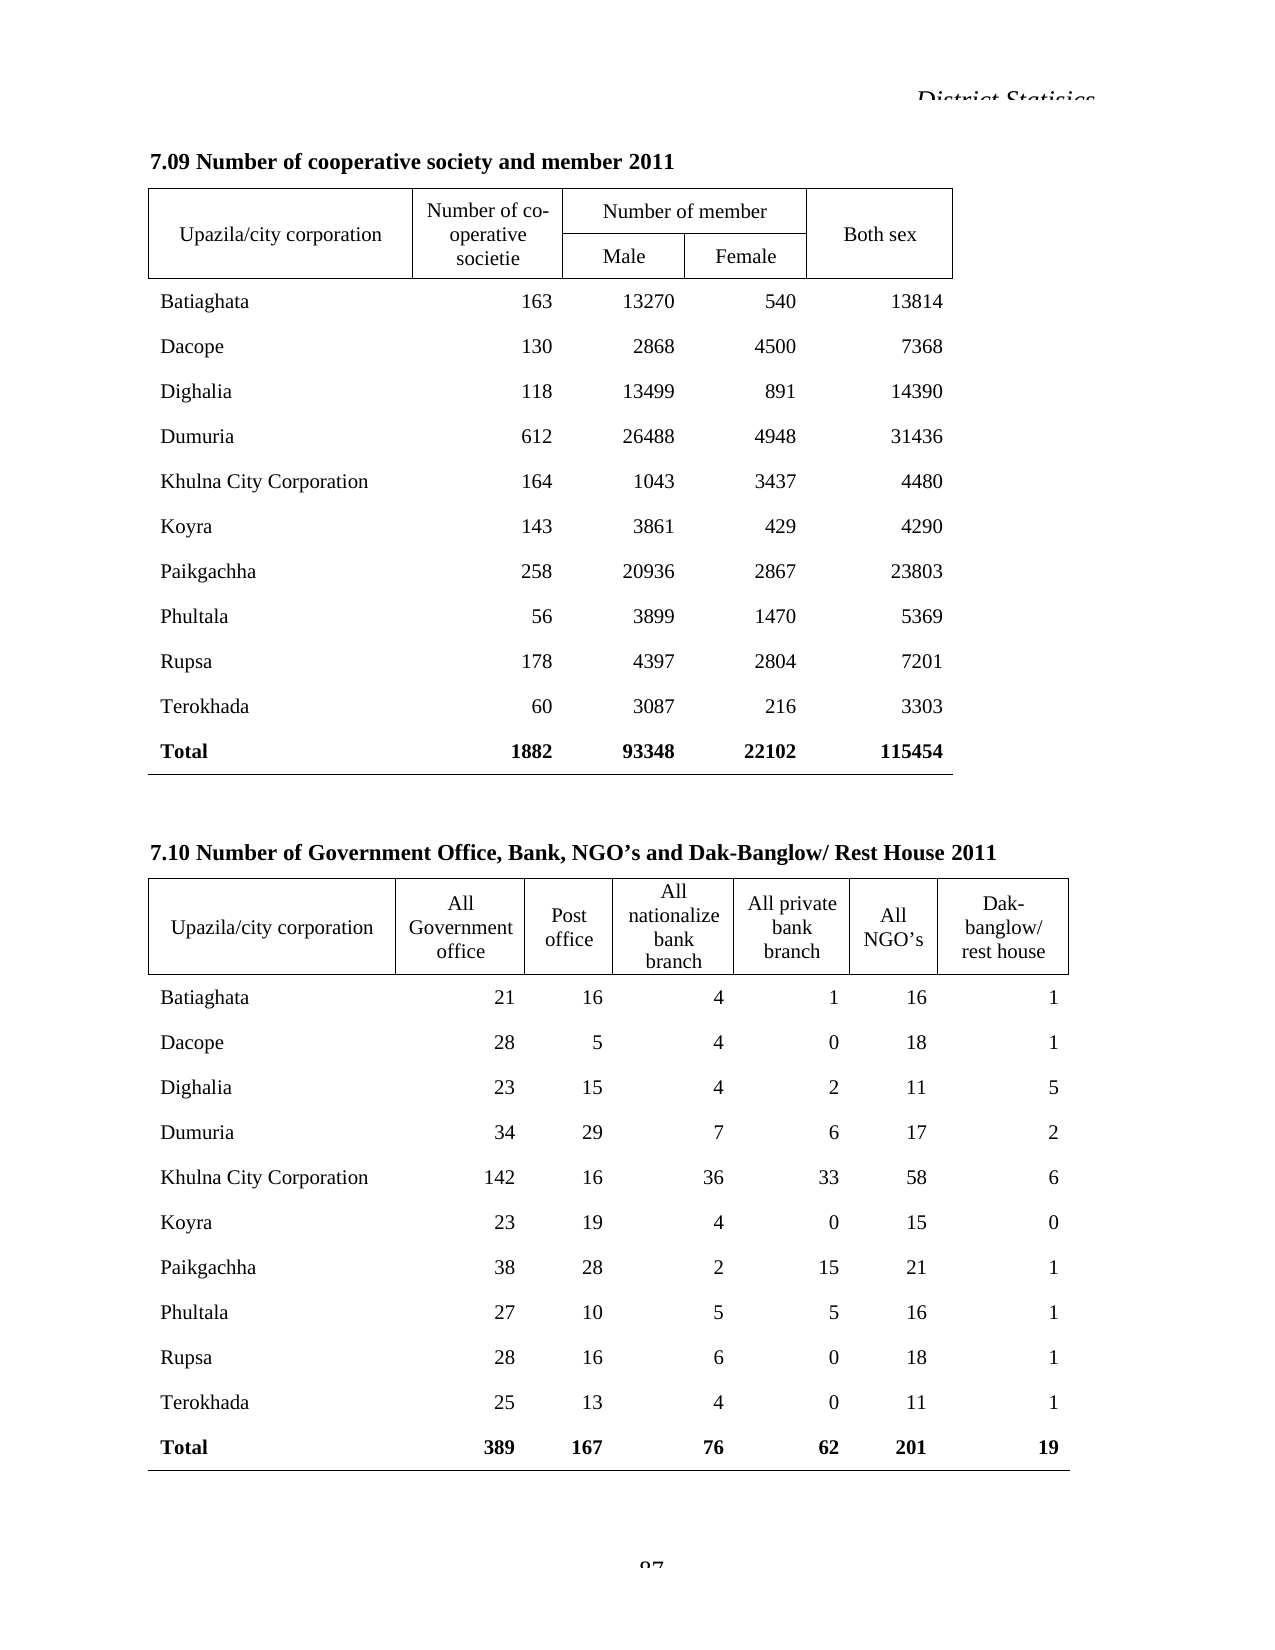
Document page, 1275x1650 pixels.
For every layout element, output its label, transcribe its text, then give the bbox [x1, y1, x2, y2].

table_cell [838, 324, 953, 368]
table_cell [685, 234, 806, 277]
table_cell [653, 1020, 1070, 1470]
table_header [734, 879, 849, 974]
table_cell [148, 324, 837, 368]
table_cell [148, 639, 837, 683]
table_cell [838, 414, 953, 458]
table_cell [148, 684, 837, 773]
list Number of cooperative society and member 2011 [150, 148, 1167, 174]
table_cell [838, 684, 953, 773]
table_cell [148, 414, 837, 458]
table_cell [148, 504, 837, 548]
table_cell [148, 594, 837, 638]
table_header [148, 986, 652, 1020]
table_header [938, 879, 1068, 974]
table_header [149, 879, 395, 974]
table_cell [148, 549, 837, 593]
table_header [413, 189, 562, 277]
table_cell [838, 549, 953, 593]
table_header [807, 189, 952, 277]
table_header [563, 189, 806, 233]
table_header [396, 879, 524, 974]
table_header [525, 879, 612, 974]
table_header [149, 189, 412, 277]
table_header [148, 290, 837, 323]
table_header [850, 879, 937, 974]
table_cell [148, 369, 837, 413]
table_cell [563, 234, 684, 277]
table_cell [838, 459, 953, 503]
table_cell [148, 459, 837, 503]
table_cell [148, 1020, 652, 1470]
list Number of Government Office, Bank, NGO’s and Dak-Banglow/ Rest House 2011 [150, 838, 1167, 865]
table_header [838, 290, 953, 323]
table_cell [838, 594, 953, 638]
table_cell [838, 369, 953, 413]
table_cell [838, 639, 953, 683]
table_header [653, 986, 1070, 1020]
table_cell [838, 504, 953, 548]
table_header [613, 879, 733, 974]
